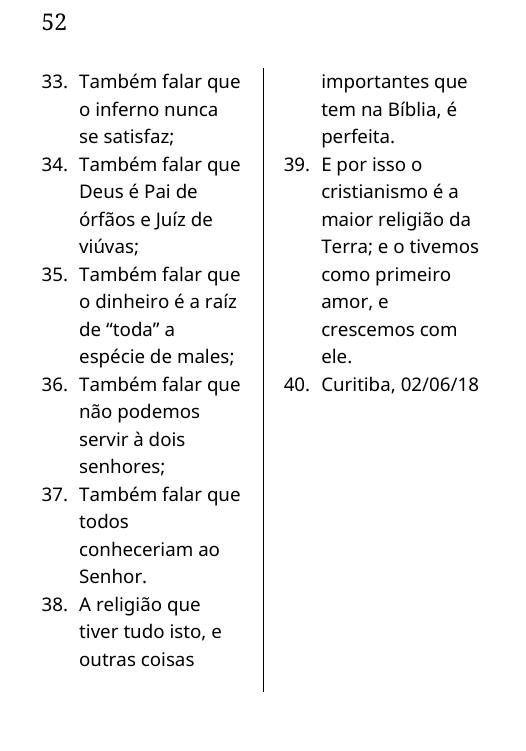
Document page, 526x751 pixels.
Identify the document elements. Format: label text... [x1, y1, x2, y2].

list E por isso o cristianismo é a maior religião da Terra; e o tivemos como primeiro amor, e crescemos com ele. [283, 151, 484, 369]
list A religião que tiver tudo isto, e outras coisas importantes que tem na Bíblia, é perfeita. [41, 591, 242, 671]
list A religião que tiver tudo isto, e outras coisas importantes que tem na Bíblia, é perfeita. [283, 68, 484, 149]
list Curitiba, 02/06/18 [283, 371, 484, 396]
list Também falar que o inferno nunca se satisfaz; [41, 68, 242, 149]
list Também falar que Deus é Pai de órfãos e Juíz de viúvas; [41, 151, 242, 259]
list Também falar que não podemos servir à dois senhores; [41, 371, 242, 479]
list Também falar que todos conheceriam ao Senhor. [41, 481, 242, 589]
list Também falar que o dinheiro é a raíz de “toda” a espécie de males; [41, 261, 242, 369]
